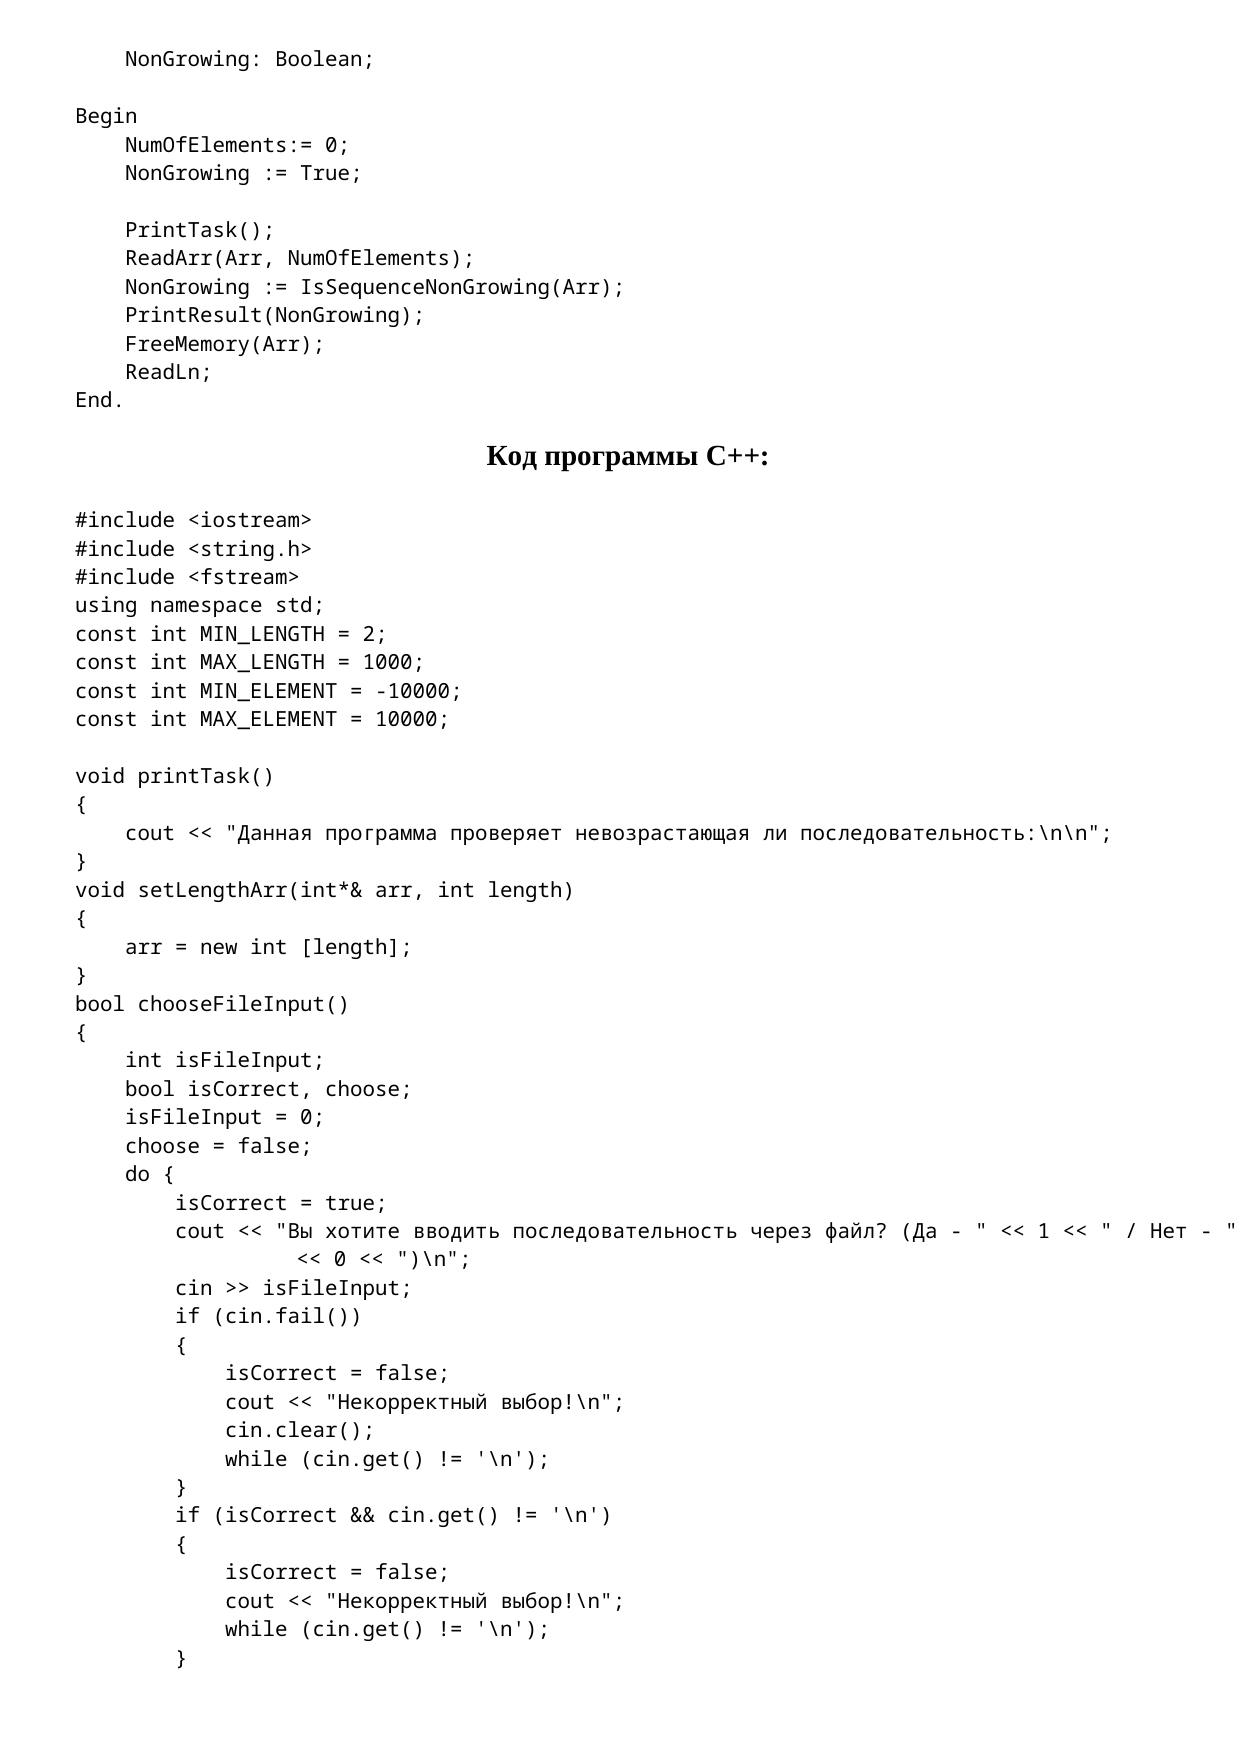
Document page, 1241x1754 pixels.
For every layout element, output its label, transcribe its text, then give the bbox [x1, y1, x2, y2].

text ReadArr(Arr, NumOfElements); [75, 243, 1165, 272]
text #include <fstream> [75, 562, 1240, 591]
text PrintResult(NonGrowing); [75, 300, 1165, 329]
text const int MAX_ELEMENT = 10000; [75, 704, 1240, 733]
text } [75, 960, 1240, 989]
text while (cin.get() != '\n'); [75, 1614, 1240, 1643]
text End. [75, 386, 1165, 414]
text NonGrowing := IsSequenceNonGrowing(Arr); [75, 272, 1165, 300]
text cout << "Некорректный выбор!\n"; [75, 1586, 1240, 1614]
text FreeMemory(Arr); [75, 329, 1165, 357]
text const int MAX_LENGTH = 1000; [75, 647, 1240, 676]
text void printTask() [75, 761, 1240, 789]
text { [75, 1017, 1240, 1046]
text Код программы С++: [1, 438, 1240, 472]
text #include <iostream> [75, 505, 1240, 534]
text isCorrect = false; [75, 1358, 1240, 1387]
text bool chooseFileInput() [75, 989, 1240, 1017]
text void setLengthArr(int*& arr, int length) [75, 875, 1240, 903]
text { [75, 1330, 1240, 1358]
text cout << "Вы хотите вводить последовательность через файл? (Да - " << 1 << " / Нет - " << 0 << ")\n"; [75, 1216, 1240, 1273]
text choose = false; [75, 1131, 1240, 1159]
text isCorrect = true; [75, 1188, 1240, 1216]
text int isFileInput; [75, 1046, 1240, 1074]
text } [75, 846, 1240, 875]
text NumOfElements:= 0; [75, 130, 1165, 158]
text cin >> isFileInput; [75, 1273, 1240, 1301]
text if (cin.fail()) [75, 1301, 1240, 1330]
text NonGrowing: Boolean; [75, 44, 1165, 73]
text ReadLn; [75, 357, 1165, 386]
text cin.clear(); [75, 1415, 1240, 1444]
text using namespace std; [75, 591, 1240, 619]
text do { [75, 1159, 1240, 1188]
text NonGrowing := True; [75, 158, 1165, 187]
text const int MIN_LENGTH = 2; [75, 619, 1240, 647]
text Begin [75, 101, 1165, 130]
text cout << "Данная программа проверяет невозрастающая ли последовательность:\n\n"; [75, 818, 1240, 846]
text { [75, 1529, 1240, 1557]
text cout << "Некорректный выбор!\n"; [75, 1387, 1240, 1415]
text { [75, 789, 1240, 818]
text { [75, 903, 1240, 932]
text if (isCorrect && cin.get() != '\n') [75, 1501, 1240, 1529]
text isFileInput = 0; [75, 1102, 1240, 1131]
text const int MIN_ELEMENT = -10000; [75, 676, 1240, 704]
text PrintTask(); [75, 215, 1165, 243]
text } [75, 1472, 1240, 1501]
text while (cin.get() != '\n'); [75, 1444, 1240, 1472]
text } [75, 1643, 1240, 1671]
text isCorrect = false; [75, 1557, 1240, 1586]
text arr = new int [length]; [75, 932, 1240, 960]
text bool isCorrect, choose; [75, 1074, 1240, 1102]
text #include <string.h> [75, 534, 1240, 562]
